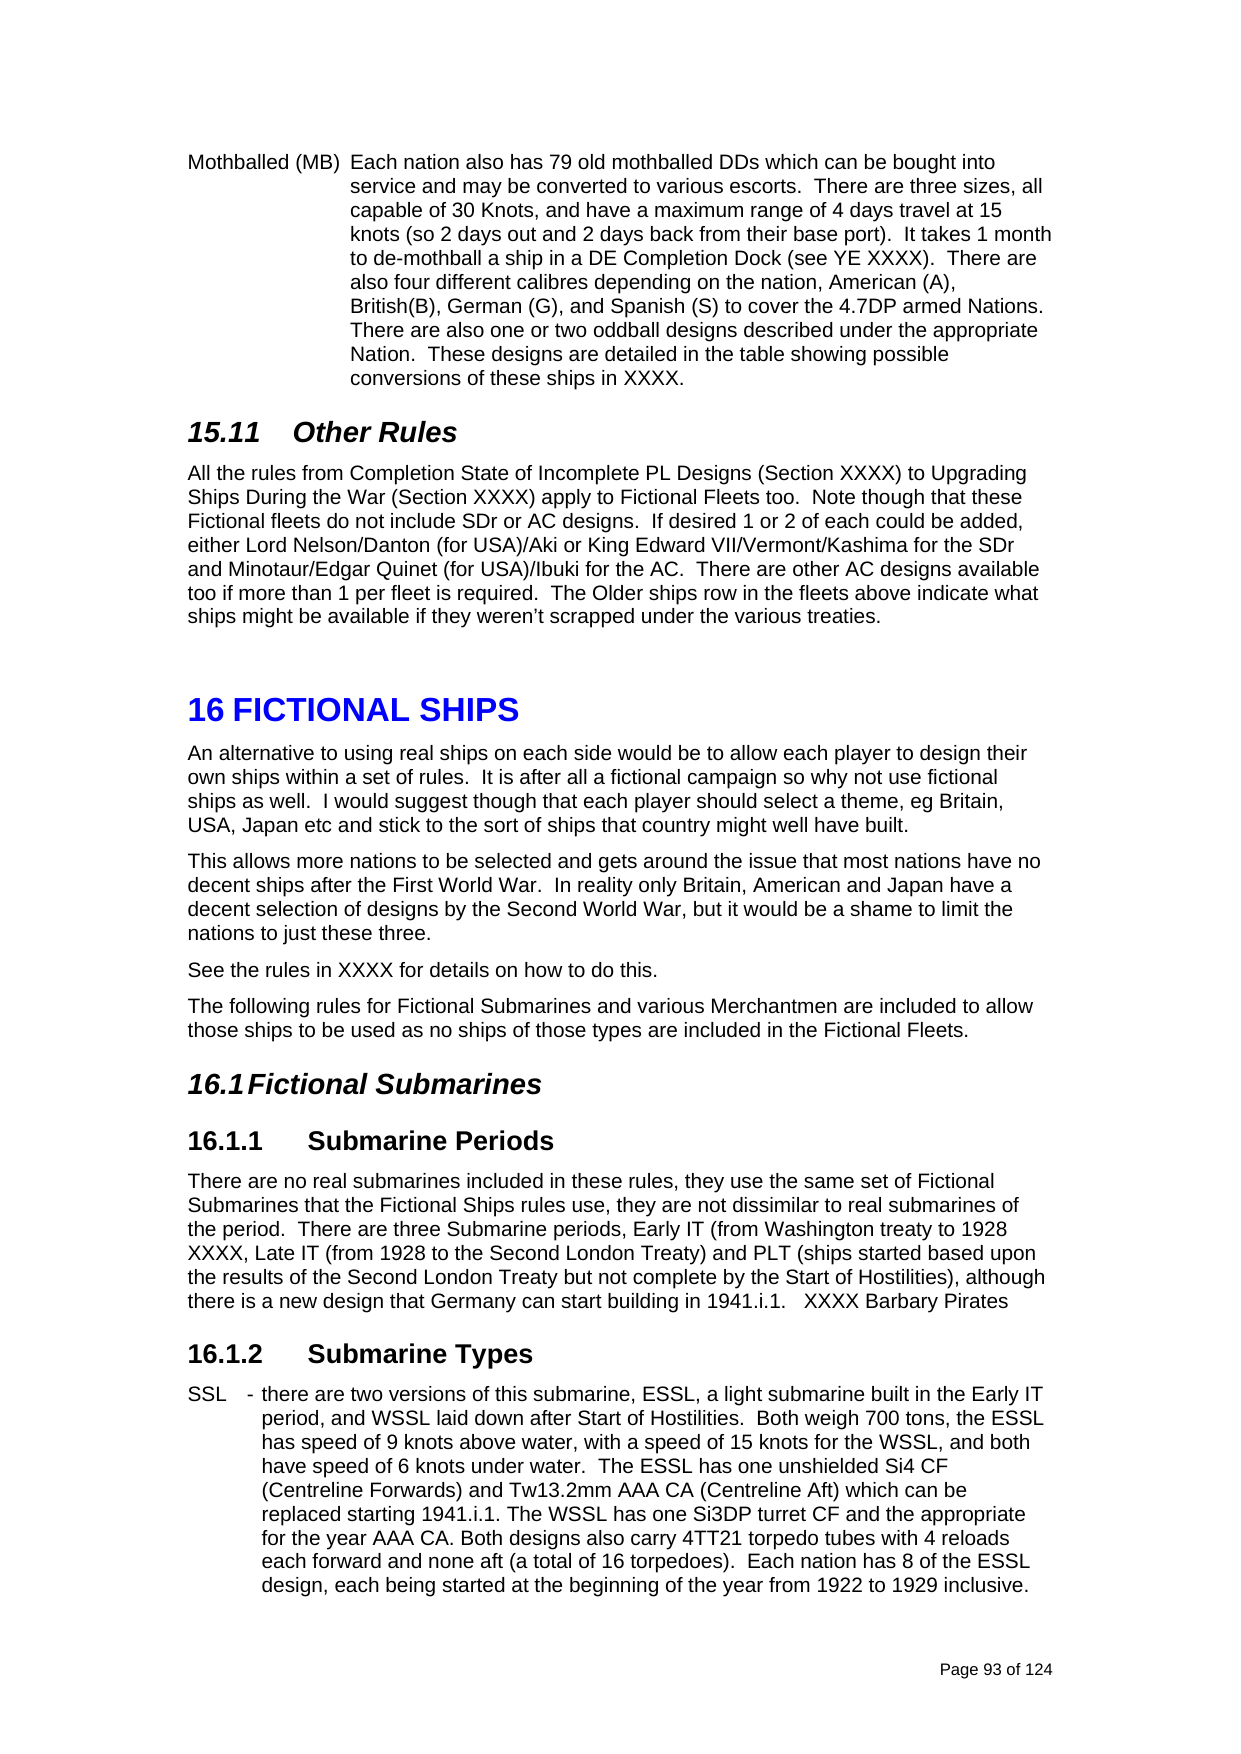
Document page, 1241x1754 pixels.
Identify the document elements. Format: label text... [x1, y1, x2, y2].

subtitle Submarine Periods [187, 1125, 1053, 1157]
text The following rules for Fictional Submarines and various Merchantmen are included to allow those ships to be used as no ships of those types are included in the Fictional Fleets. [187, 994, 1053, 1042]
text All the rules from Completion State of Incomplete PL Designs (Section XXXX) to Upgrading Ships During the War (Section XXXX) apply to Fictional Fleets too. Note though that these Fictional fleets do not include SDr or AC designs. If desired 1 or 2 of each could be added, either Lord Nelson/Danton (for USA)/Aki or King Edward VII/Vermont/Kashima for the SDr and Minotaur/Edgar Quinet (for USA)/Ibuki for the AC. There are other AC designs available too if more than 1 per fleet is required. The Older ships row in the fleets above indicate what ships might be available if they weren’t scrapped under the various treaties. [187, 461, 1053, 628]
text There are no real submarines included in these rules, they use the same set of Fictional Submarines that the Fictional Ships rules use, they are not dissimilar to real submarines of the period. There are three Submarine periods, Early IT (from Washington treaty to 1928 XXXX, Late IT (from 1928 to the Second London Treaty) and PLT (ships started based upon the results of the Second London Treaty but not complete by the Start of Hostilities), although there is a new design that Germany can start building in 1941.i.1. XXXX Barbary Pirates [187, 1169, 1053, 1313]
text See the rules in XXXX for details on how to do this. [187, 957, 1053, 981]
text Mothballed (MB) Each nation also has 79 old mothballed DDs which can be bought into service and may be converted to various escorts. There are three sizes, all capable of 30 Knots, and have a maximum range of 4 days travel at 15 knots (so 2 days out and 2 days back from their base port). It takes 1 month to de-mothball a ship in a DE Completion Dock (see YE XXXX). There are also four different calibres depending on the nation, American (A), British(B), German (G), and Spanish (S) to cover the 4.7DP armed Nations. There are also one or two oddball designs described under the appropriate Nation. These designs are detailed in the table showing possible conversions of these ships in XXXX. [187, 150, 1053, 389]
text An alternative to using real ships on each side would be to allow each player to design their own ships within a set of rules. It is after all a fictional campaign so why not use fictional ships as well. I would suggest though that each player should select a theme, eg Britain, USA, Japan etc and stick to the sort of ships that country might well have built. [187, 741, 1053, 837]
subtitle FICTIONAL SHIPS [187, 690, 1053, 728]
subtitle Submarine Types [187, 1338, 1053, 1369]
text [187, 1382, 1053, 1597]
text This allows more nations to be selected and gets around the issue that most nations have no decent ships after the First World War. In reality only Britain, American and Japan have a decent selection of designs by the Second World War, but it would be a shame to limit the nations to just these three. [187, 849, 1053, 945]
subtitle Other Rules [187, 414, 1053, 448]
subtitle Fictional Submarines [187, 1067, 1053, 1100]
